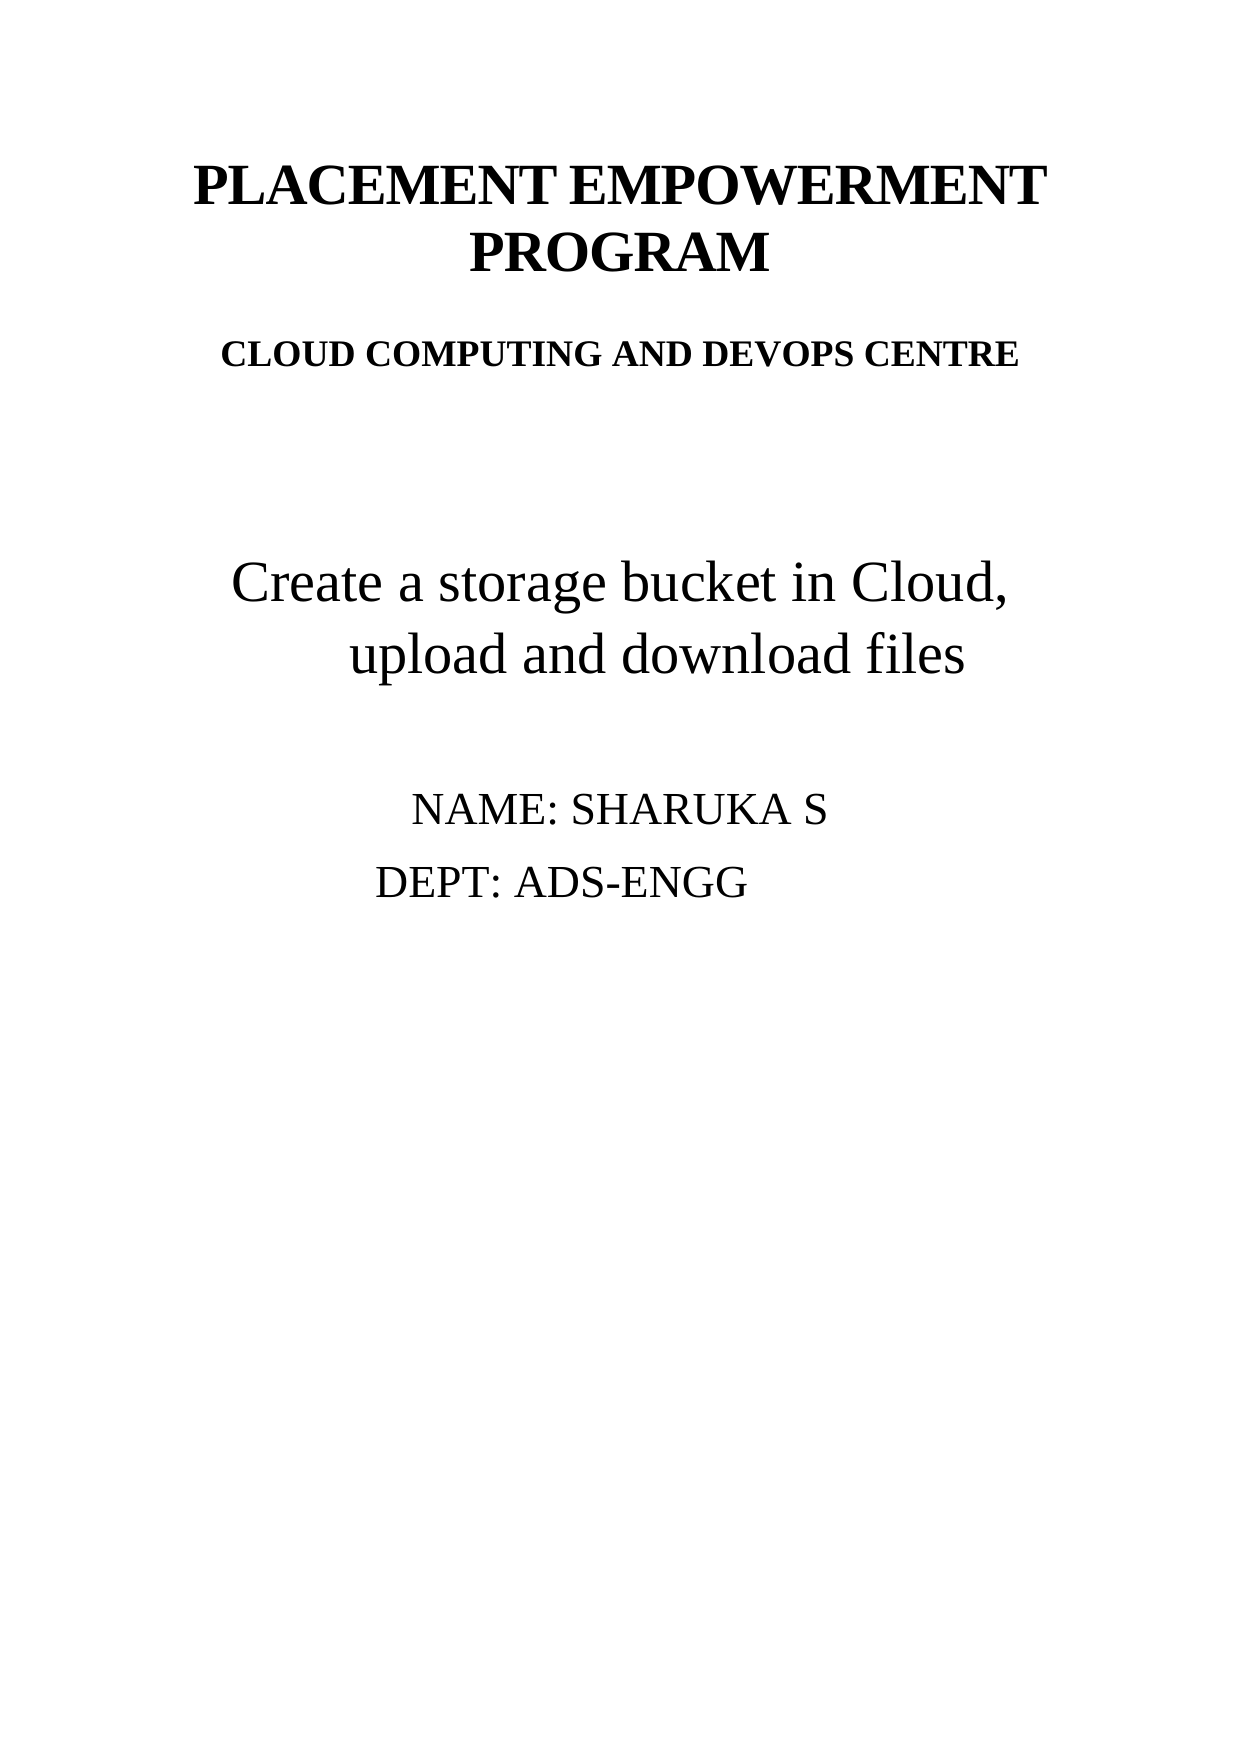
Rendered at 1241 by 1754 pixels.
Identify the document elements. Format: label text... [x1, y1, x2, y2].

title PLACEMENT EMPOWERMENT PROGRAM [150, 150, 1090, 284]
text NAME: SHARUKA S [150, 782, 1090, 834]
text Create a storage bucket in Cloud, upload and download files [150, 547, 1090, 686]
text DEPT: ADS-ENGG [150, 855, 1090, 908]
text CLOUD COMPUTING AND DEVOPS CENTRE [150, 331, 1090, 374]
